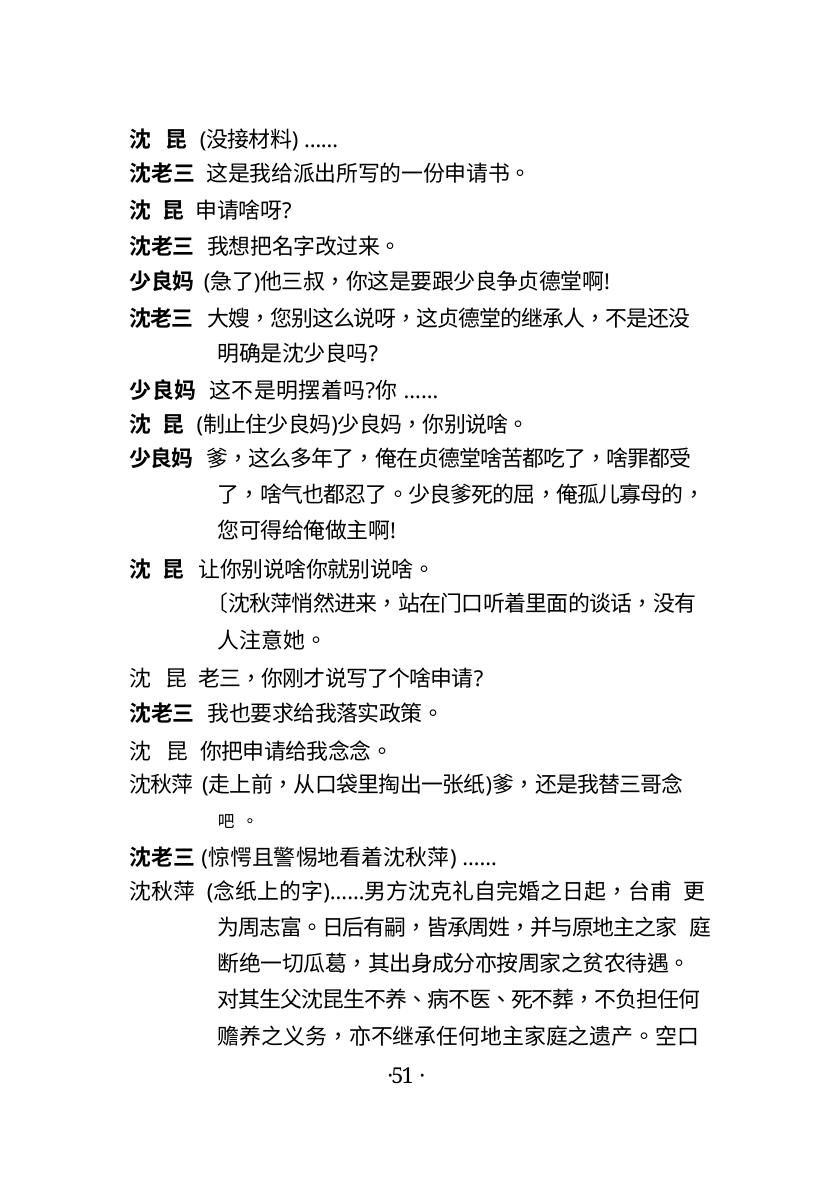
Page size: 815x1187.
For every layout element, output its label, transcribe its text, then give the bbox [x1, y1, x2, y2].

text 少良妈 这不是明摆着吗?你 …… [129, 376, 711, 404]
text 沈秋萍 (走上前，从口袋里掏出一张纸)爹，还是我替三哥念 吧 。 [129, 769, 694, 832]
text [129, 876, 711, 1050]
text 沈 昆 (制止住少良妈)少良妈，你别说啥。 [129, 411, 711, 438]
text 沈 昆 (没接材料) …… [129, 125, 711, 153]
text 沈老三 大嫂，您别这么说呀，这贞德堂的继承人，不是还没 明确是沈少良吗? [129, 303, 694, 367]
text 〔沈秋萍悄然进来，站在门口听着里面的谈话，没有 人注意她。 [207, 588, 697, 655]
text 沈老三 (惊愕且警惕地看着沈秋萍) …… [129, 843, 711, 871]
text 沈 昆 你把申请给我念念。 [129, 737, 711, 765]
text 沈 昆 让你别说啥你就别说啥。 [129, 555, 711, 583]
text 少良妈 爹，这么多年了，俺在贞德堂啥苦都吃了，啥罪都受 了，啥气也都忍了。少良爹死的屈，俺孤儿寡母的， 您可得给俺做主啊! [129, 443, 705, 545]
text 沈老三 我想把名字改过来。 [129, 233, 711, 260]
text 沈老三 这是我给派出所写的一份申请书。 沈 昆 申请啥呀? [129, 157, 537, 225]
text 沈 昆 老三，你刚才说写了个啥申请? 沈老三 我也要求给我落实政策。 [129, 663, 498, 728]
text 少良妈 (急了)他三叔，你这是要跟少良争贞德堂啊! [129, 268, 711, 295]
